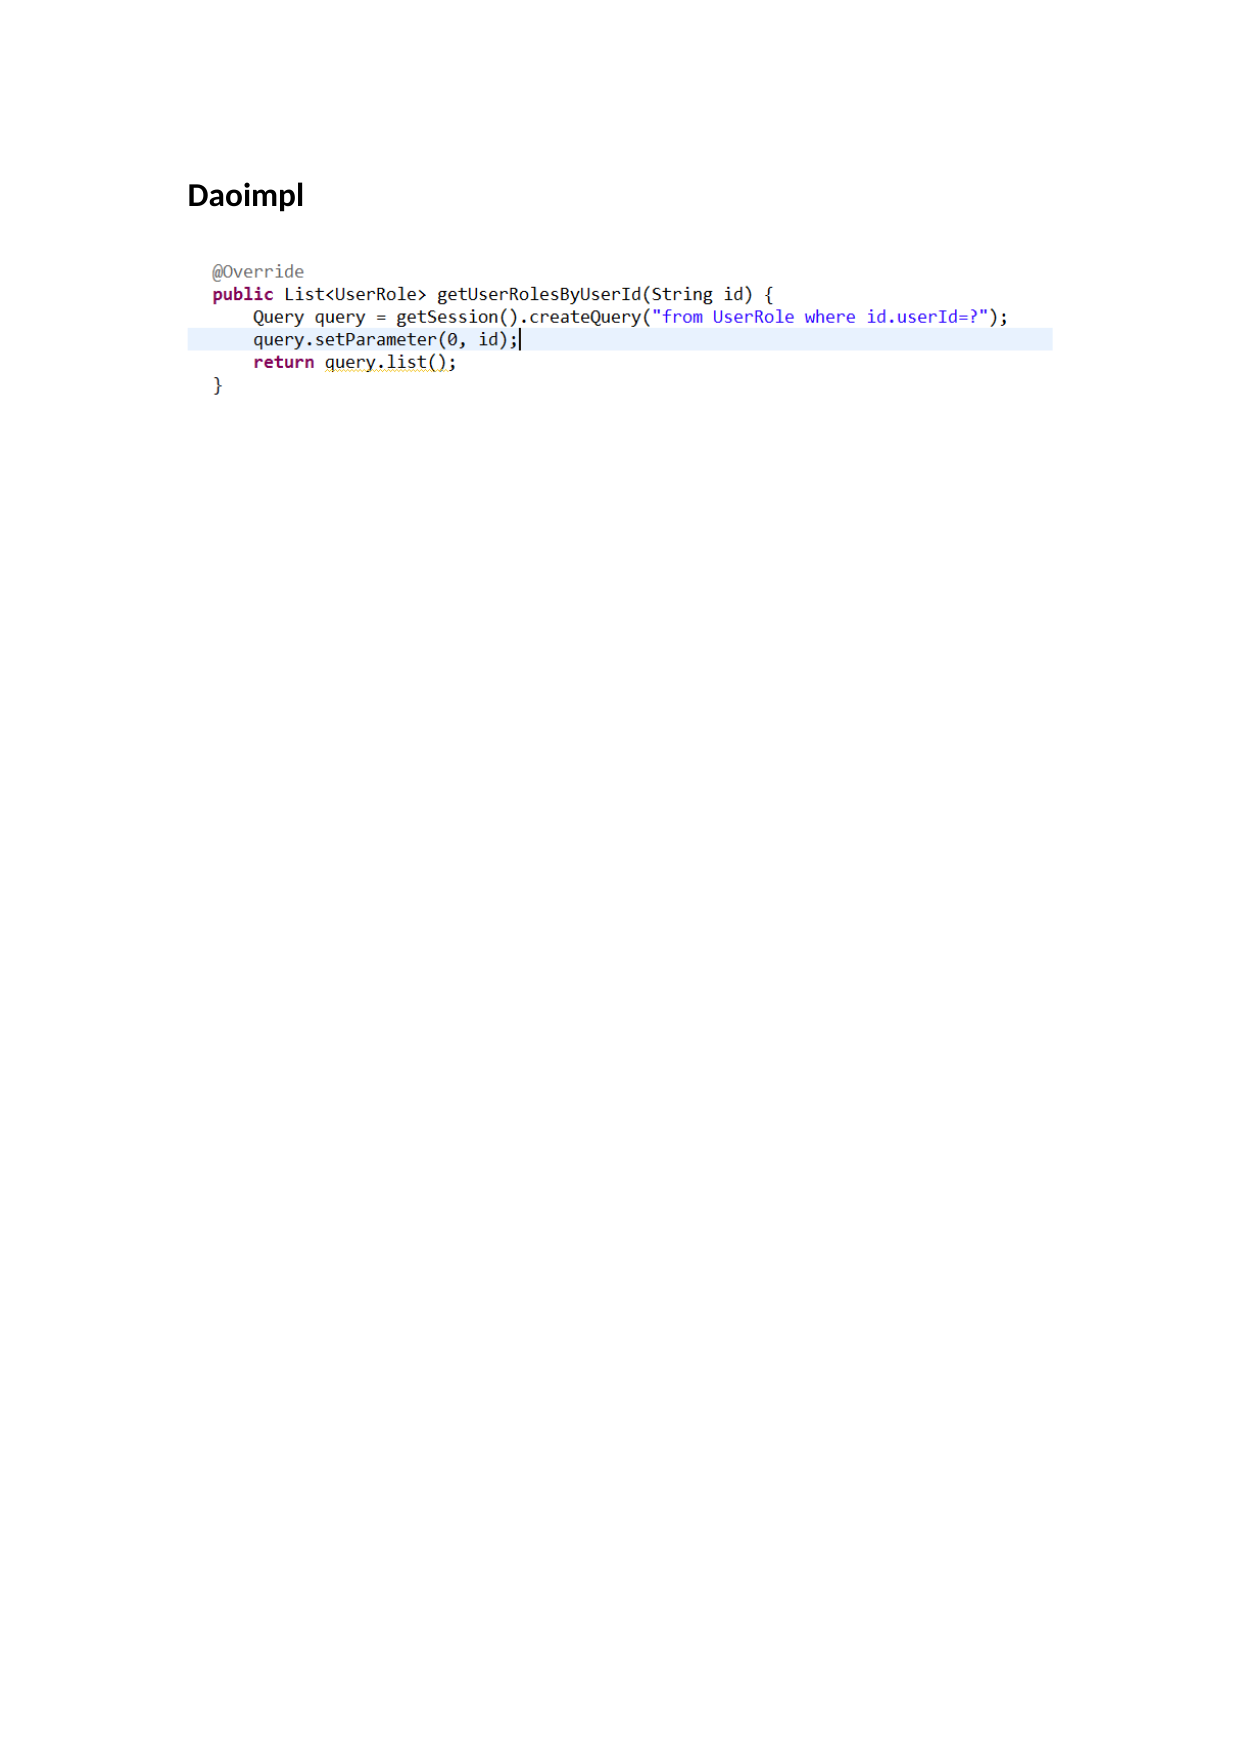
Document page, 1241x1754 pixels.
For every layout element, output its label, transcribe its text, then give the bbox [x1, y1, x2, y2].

picture [187, 256, 1053, 408]
subtitle Daoimpl [187, 162, 1053, 227]
